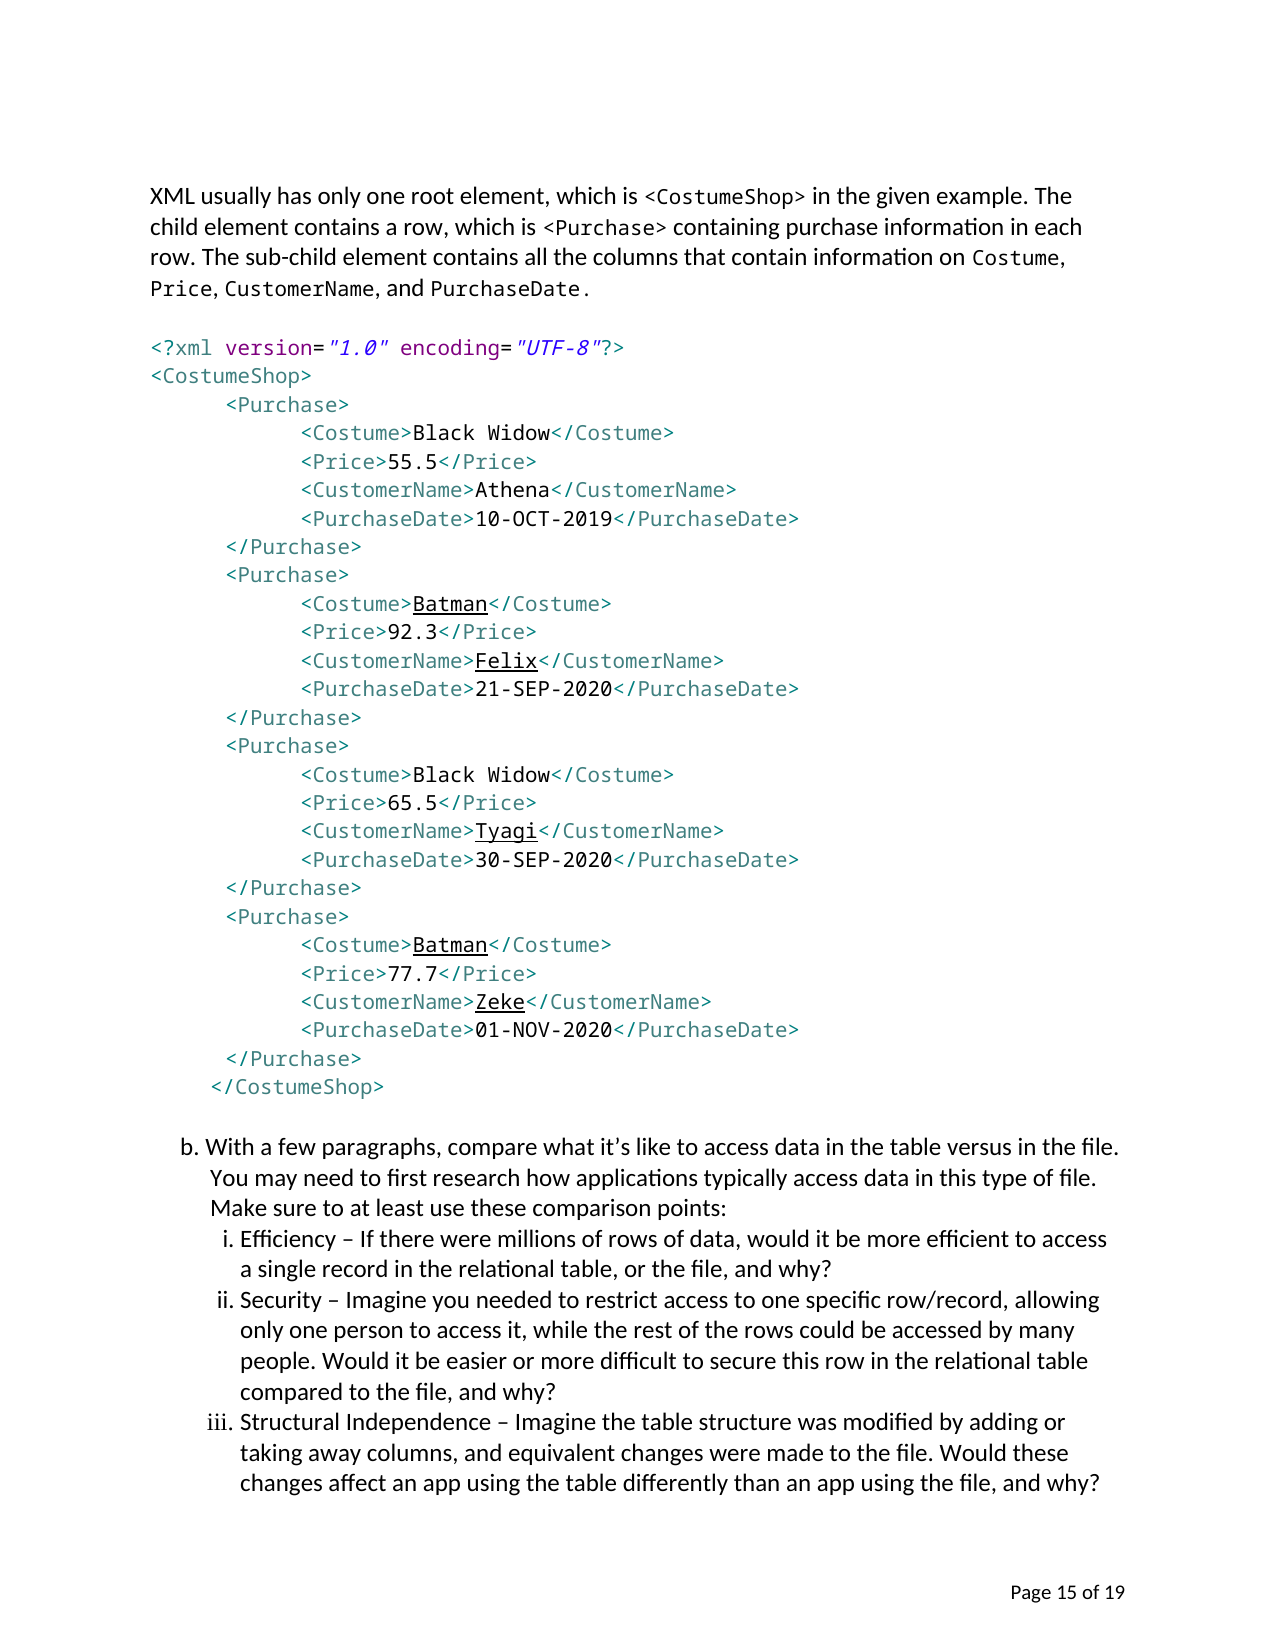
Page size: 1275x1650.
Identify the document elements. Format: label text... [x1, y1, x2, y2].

text <PurchaseDate>10-OCT-2019</PurchaseDate> [150, 504, 1125, 532]
text <Costume>Batman</Costume> [150, 930, 1125, 959]
text <Price>77.7</Price> [150, 959, 1125, 987]
text <Purchase> [150, 390, 1125, 418]
text <CustomerName>Felix</CustomerName> [150, 646, 1125, 674]
text <Purchase> [150, 902, 1125, 930]
text <CustomerName>Tyagi</CustomerName> [150, 817, 1125, 845]
text <CostumeShop> [150, 362, 1125, 390]
text <CustomerName>Zeke</CustomerName> [150, 987, 1125, 1016]
text <Price>65.5</Price> [150, 788, 1125, 817]
text <?xml version="1.0" encoding="UTF-8"?> [150, 333, 1125, 362]
text </Purchase> [150, 873, 1125, 902]
text </Purchase> [150, 703, 1125, 731]
list Efficiency – If there were millions of rows of data, would it be more efficient to access a single record in the relational table, or the file, and why? [240, 1223, 1125, 1284]
text XML usually has only one root element, which is <CostumeShop> in the given example. The child element contains a row, which is <Purchase> containing purchase information in each row. The sub-child element contains all the columns that contain information on Costume, Price, CustomerName, and PurchaseDate. [150, 181, 1125, 303]
text </Purchase> [150, 532, 1125, 561]
text <Costume>Black Widow</Costume> [150, 418, 1125, 447]
text <Purchase> [150, 731, 1125, 760]
text <Price>55.5</Price> [150, 447, 1125, 475]
text <Price>92.3</Price> [150, 617, 1125, 646]
text <Costume>Black Widow</Costume> [150, 760, 1125, 788]
text <PurchaseDate>30-SEP-2020</PurchaseDate> [150, 845, 1125, 873]
list Security – Imagine you needed to restrict access to one specific row/record, allowing only one person to access it, while the rest of the rows could be accessed by many people. Would it be easier or more difficult to secure this row in the relational table compared to the file, and why? [240, 1284, 1125, 1406]
text <PurchaseDate>01-NOV-2020</PurchaseDate> [150, 1016, 1125, 1044]
text <CustomerName>Athena</CustomerName> [150, 475, 1125, 504]
text </Purchase> [150, 1044, 1125, 1072]
text </CostumeShop> [210, 1072, 1125, 1101]
text <Purchase> [150, 561, 1125, 589]
text <Costume>Batman</Costume> [150, 589, 1125, 617]
list Structural Independence – Imagine the table structure was modified by adding or taking away columns, and equivalent changes were made to the file. Would these changes affect an app using the table differently than an app using the file, and why? [240, 1406, 1125, 1498]
text <PurchaseDate>21-SEP-2020</PurchaseDate> [150, 674, 1125, 703]
list With a few paragraphs, compare what it’s like to access data in the table versus in the file. You may need to first research how applications typically access data in this type of file. Make sure to at least use these comparison points: [180, 1131, 1125, 1223]
